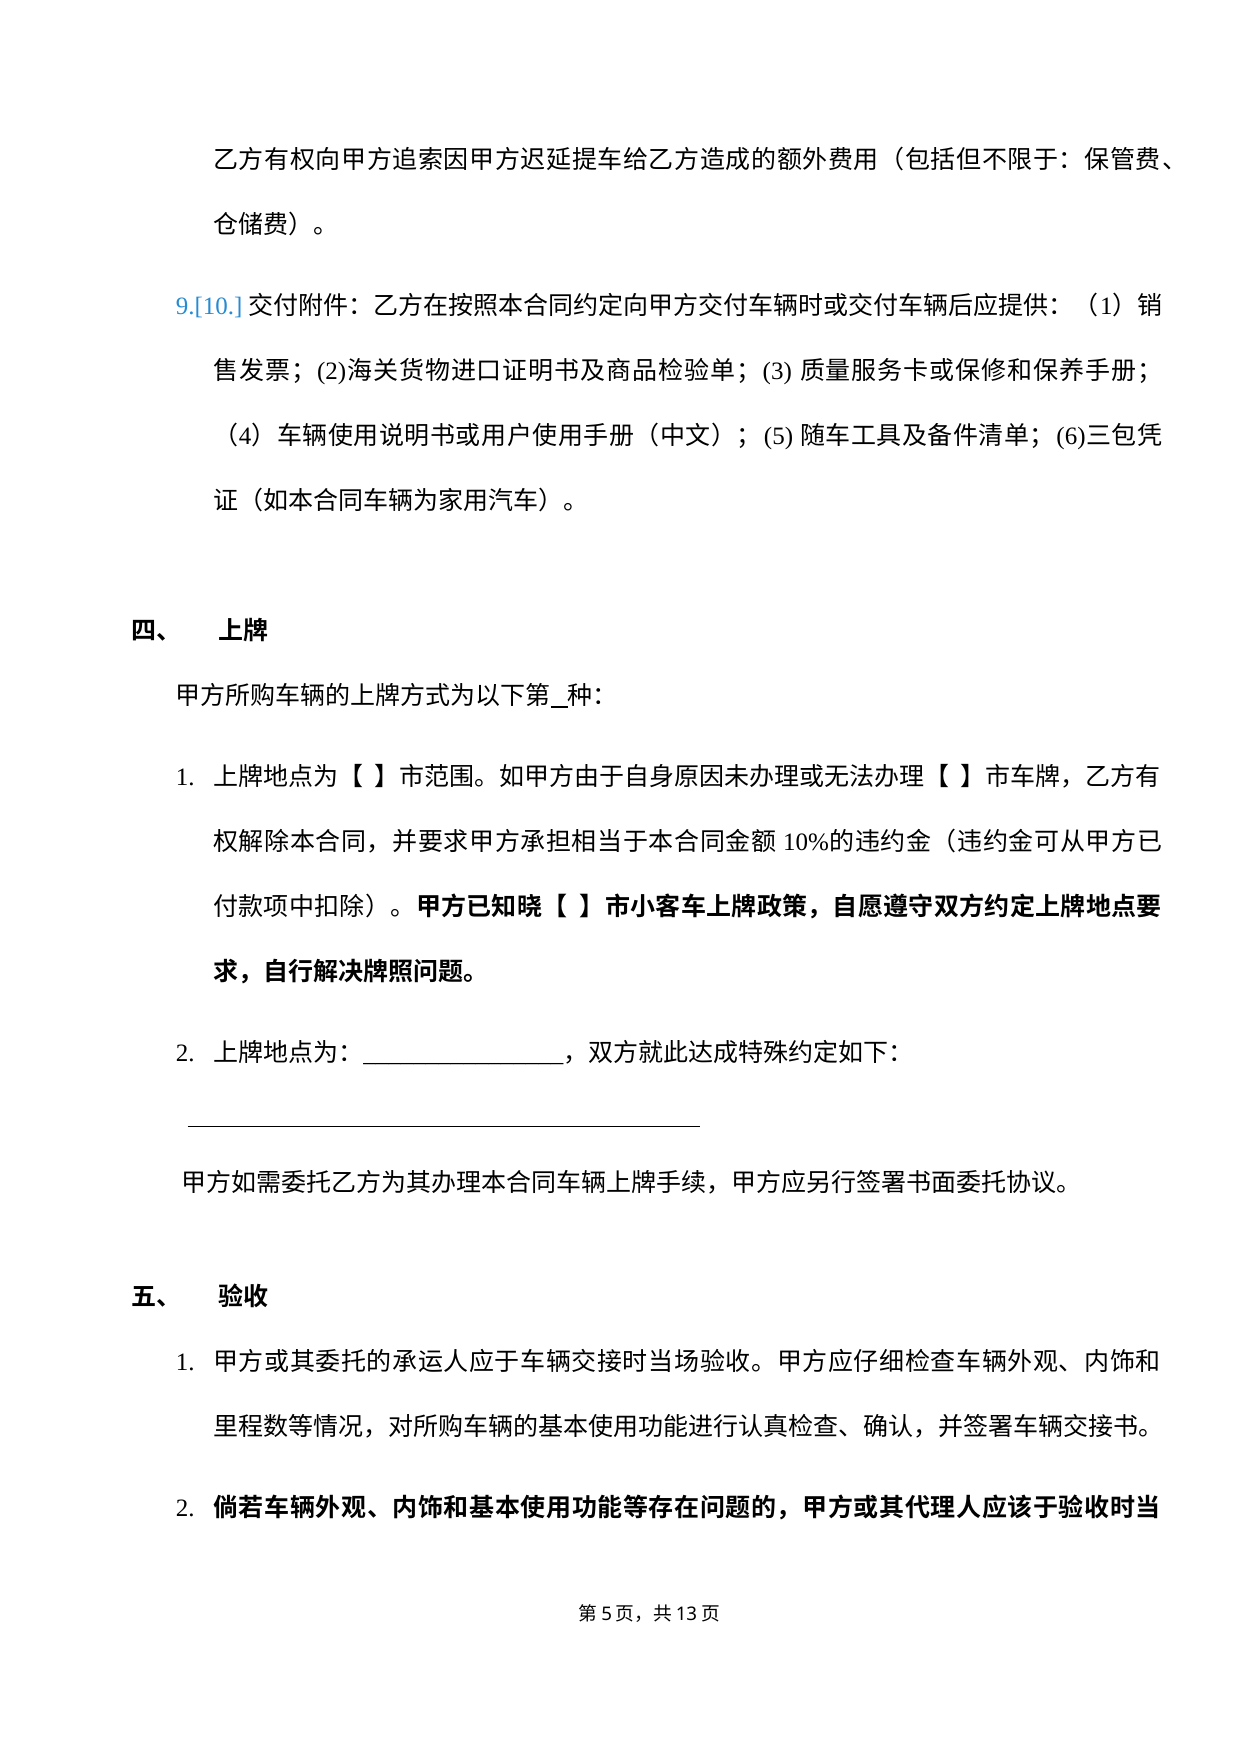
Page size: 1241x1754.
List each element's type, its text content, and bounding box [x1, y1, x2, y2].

list 验收 [131, 1262, 1162, 1327]
list 上牌地点为【 】市范围。如甲方由于自身原因未办理或无法办理【 】市车牌，乙方有权解除本合同，并要求甲方承担相当于本合同金额10%的违约金（违约金可从甲方已付款项中扣除）。甲方已知晓【 】市小客车上牌政策，自愿遵守双方约定上牌地点要求，自行解决牌照问题。 [176, 742, 1162, 1002]
list 交付附件：乙方在按照本合同约定向甲方交付车辆时或交付车辆后应提供：（1）销售发票；(2)海关货物进口证明书及商品检验单；(3) 质量服务卡或保修和保养手册；（4）车辆使用说明书或用户使用手册（中文）；(5) 随车工具及备件清单；(6)三包凭证（如本合同车辆为家用汽车）。 [176, 271, 1162, 531]
list 倘若车辆外观、内饰和基本使用功能等存在问题的，甲方或其代理人应该于验收时当场提出，由双方协商处理。若甲方确认无误，可签署车辆交接书，后续该车辆发生任何质量问题，乙方应当按照适用的相关法律法规的规定执行。 [176, 1473, 1162, 1538]
list 上牌 [131, 596, 1162, 661]
list 甲方或其委托的承运人应于车辆交接时当场验收。甲方应仔细检查车辆外观、内饰和里程数等情况，对所购车辆的基本使用功能进行认真检查、确认，并签署车辆交接书。 [176, 1327, 1162, 1457]
list 上牌地点为：________________，双方就此达成特殊约定如下： [176, 1018, 1162, 1083]
text 甲方所购车辆的上牌方式为以下第 种： [176, 661, 1162, 726]
text 甲方如需委托乙方为其办理本合同车辆上牌手续，甲方应另行签署书面委托协议。 [181, 1148, 1162, 1213]
